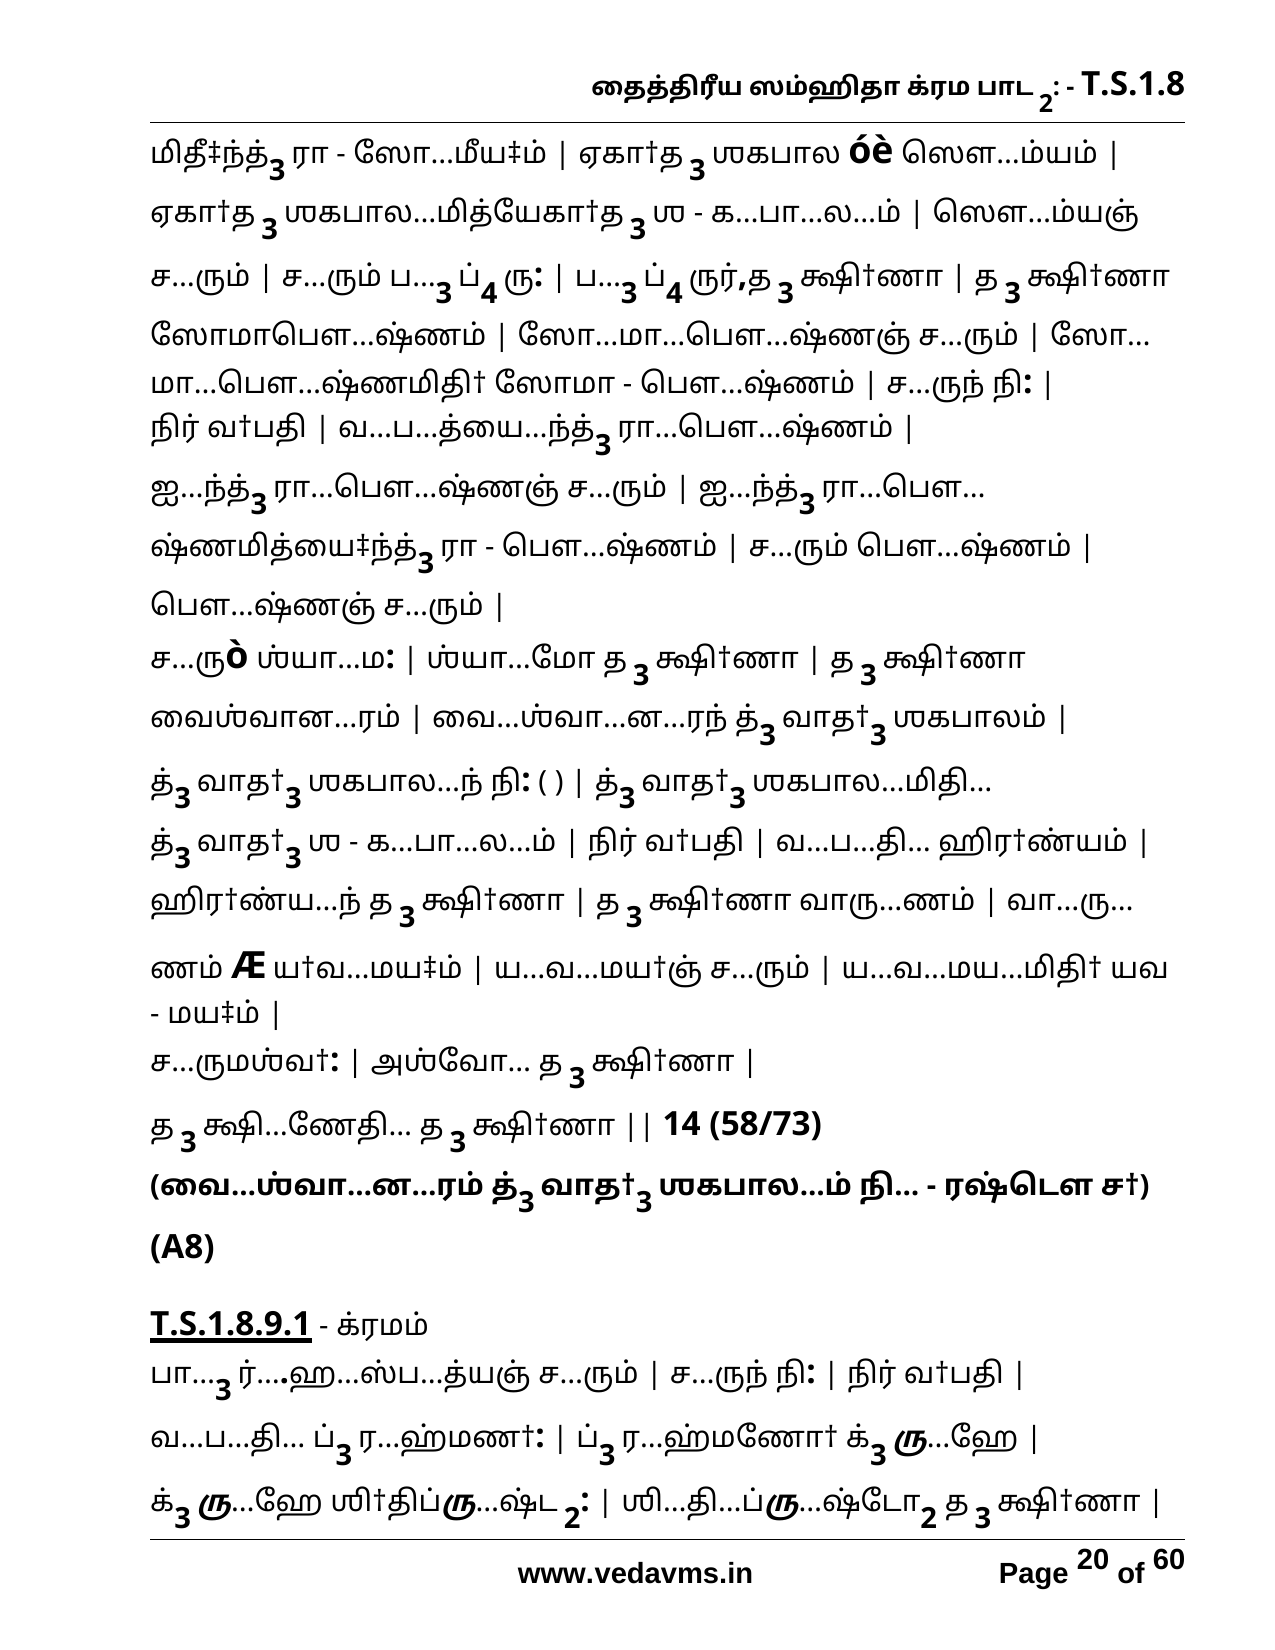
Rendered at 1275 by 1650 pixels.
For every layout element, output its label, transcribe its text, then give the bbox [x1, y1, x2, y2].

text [150, 123, 1185, 404]
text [150, 1412, 1185, 1537]
text பா…3ர்….ஹ…ஸ்ப…த்யஞ் ச…ரும் | ச…ருந் நி: | நிர் வ†பதி | [150, 1348, 1185, 1409]
text த3க்ஷி…ணேதி… த3க்ஷி†ணா || 14 (58/73) [150, 1100, 1185, 1161]
text T.S.1.8.9.1 - க்ரமம் [150, 1299, 1185, 1346]
text ச…ருò ஶ்யா…ம: | ஶ்யா…மோ த3க்ஷி†ணா | த3க்ஷி†ணா வைஶ்வான…ரம் | வை…ஶ்வா…ன…ரந் த்3வாத†3ஶகபாலம் | த்3வாத†3ஶகபால…ந் நி: ( ) | த்3வாத†3ஶகபால…மிதி… த்3வாத†3ஶ - க…பா…ல…ம் | நிர் வ†பதி | வ…ப…தி… ஹிர†ண்யம் | [150, 628, 1185, 877]
text ச…ருமஶ்வ†: | அஶ்வோ… த3க்ஷி†ணா | [150, 1036, 1185, 1097]
text நிர் வ†பதி | வ…ப…த்யை…ந்த்3ரா…பௌ…ஷ்ணம் | [150, 407, 1185, 463]
text ஐ…ந்த்3ரா…பௌ…ஷ்ணஞ் ச…ரும் | ஐ…ந்த்3ரா…பௌ…ஷ்ணமித்யை‡ந்த்3ரா - பௌ…ஷ்ணம் | ச…ரும் பௌ…ஷ்ணம் | பௌ…ஷ்ணஞ் ச…ரும் | [150, 466, 1185, 626]
text ஹிர†ண்ய…ந் த3க்ஷி†ணா | த3க்ஷி†ணா வாரு…ணம் | வா…ரு…ணம் Æய†வ…மய‡ம் | ய…வ…மய†ஞ் ச…ரும் | ய…வ…மய…மிதி† யவ - மய‡ம் | [150, 880, 1185, 1034]
text (வை…ஶ்வா…ன…ரம் த்3வாத†3ஶகபால…ம் நி… - ரஷ்டௌ ச†) (A8) [150, 1164, 1185, 1268]
